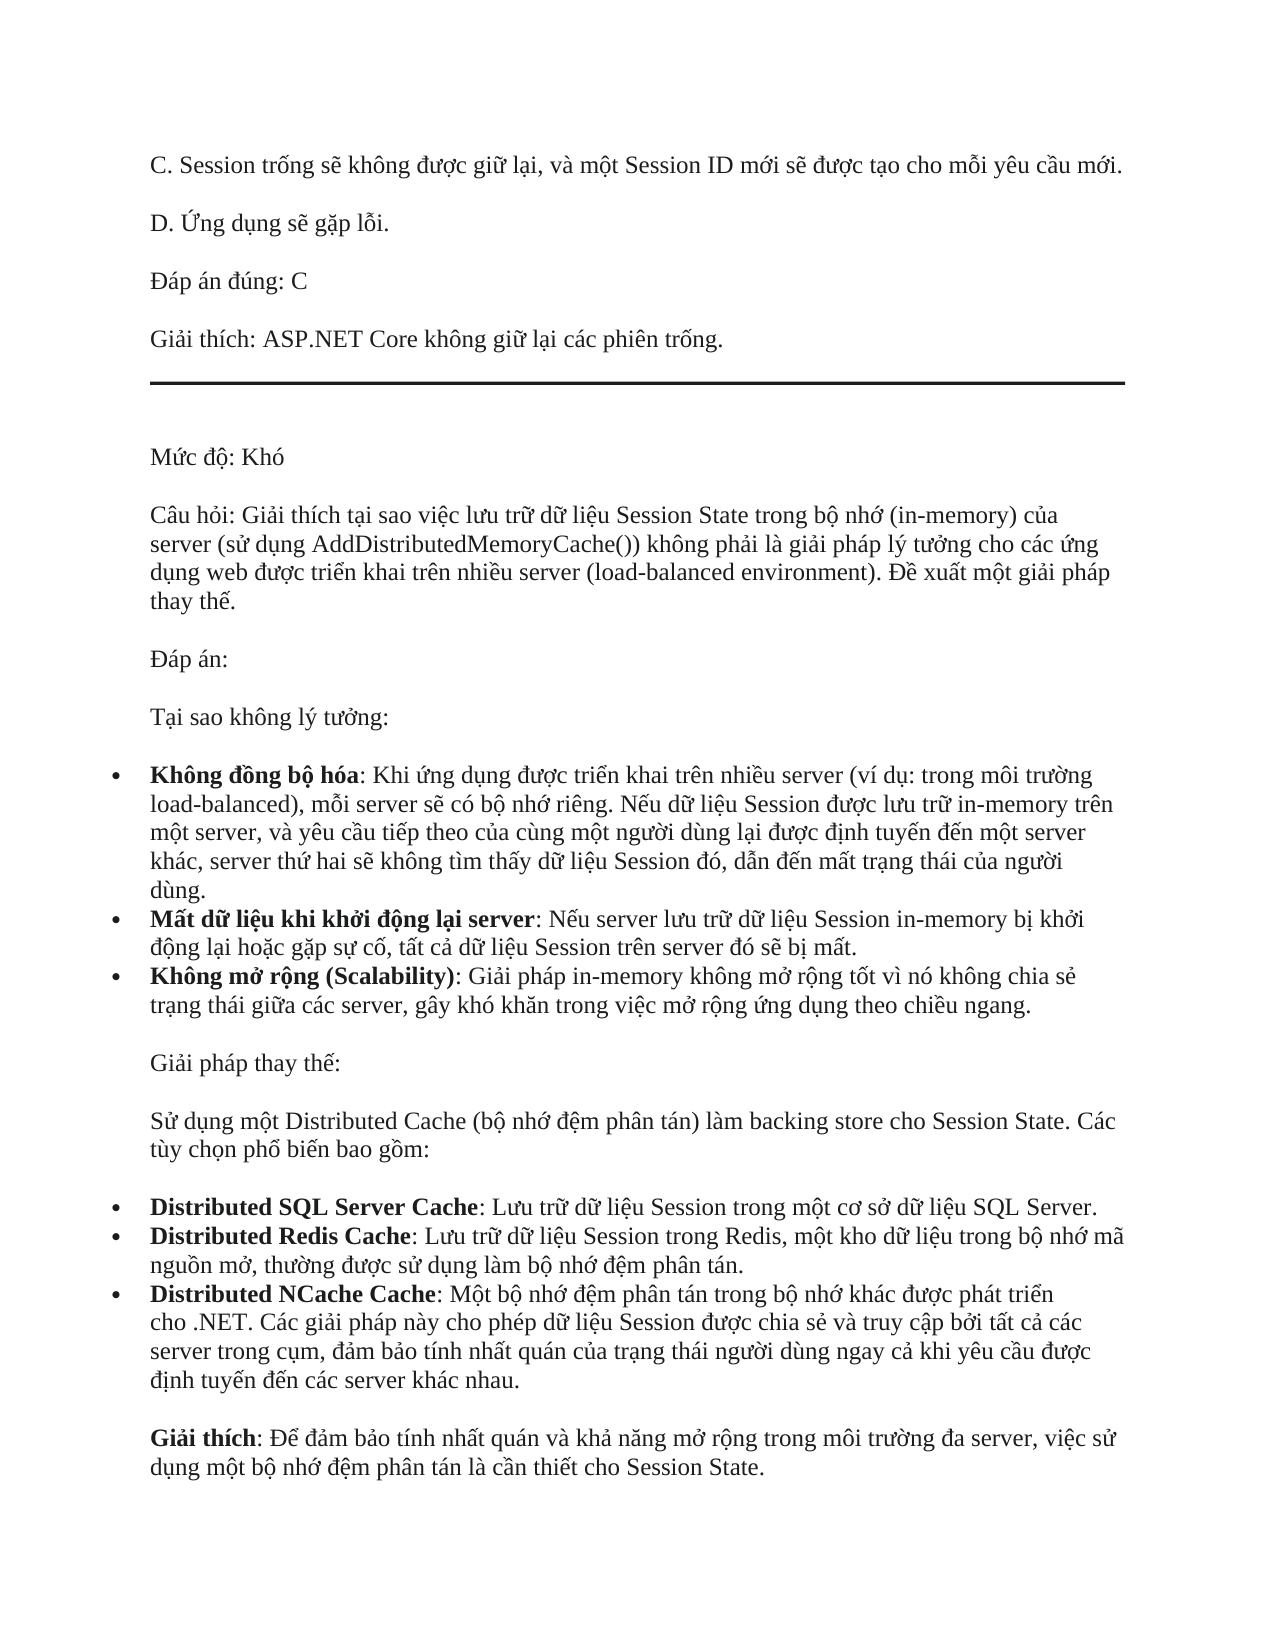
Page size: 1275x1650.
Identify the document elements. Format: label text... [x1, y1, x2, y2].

text D. Ứng dụng sẽ gặp lỗi. [150, 208, 1125, 237]
text Mức độ: Khó [150, 442, 1125, 471]
text Đáp án: [150, 644, 1125, 673]
list Distributed Redis Cache: Lưu trữ dữ liệu Session trong Redis, một kho dữ liệu trong bộ nhớ mã nguồn mở, thường được sử dụng làm bộ nhớ đệm phân tán. [112, 1221, 1125, 1279]
text Giải thích: ASP.NET Core không giữ lại các phiên trống. [150, 324, 1125, 352]
list Distributed NCache Cache: Một bộ nhớ đệm phân tán trong bộ nhớ khác được phát triển cho .NET. Các giải pháp này cho phép dữ liệu Session được chia sẻ và truy cập bởi tất cả các server trong cụm, đảm bảo tính nhất quán của trạng thái người dùng ngay cả khi yêu cầu được định tuyến đến các server khác nhau. [112, 1279, 1125, 1394]
text Câu hỏi: Giải thích tại sao việc lưu trữ dữ liệu Session State trong bộ nhớ (in-memory) của server (sử dụng AddDistributedMemoryCache()) không phải là giải pháp lý tưởng cho các ứng dụng web được triển khai trên nhiều server (load-balanced environment). Đề xuất một giải pháp thay thế. [150, 500, 1125, 615]
text Sử dụng một Distributed Cache (bộ nhớ đệm phân tán) làm backing store cho Session State. Các tùy chọn phổ biến bao gồm: [150, 1106, 1125, 1163]
list Không đồng bộ hóa: Khi ứng dụng được triển khai trên nhiều server (ví dụ: trong môi trường load-balanced), mỗi server sẽ có bộ nhớ riêng. Nếu dữ liệu Session được lưu trữ in-memory trên một server, và yêu cầu tiếp theo của cùng một người dùng lại được định tuyến đến một server khác, server thứ hai sẽ không tìm thấy dữ liệu Session đó, dẫn đến mất trạng thái của người dùng. [112, 760, 1125, 904]
text Tại sao không lý tưởng: [150, 702, 1125, 731]
list Mất dữ liệu khi khởi động lại server: Nếu server lưu trữ dữ liệu Session in-memory bị khởi động lại hoặc gặp sự cố, tất cả dữ liệu Session trên server đó sẽ bị mất. [112, 904, 1125, 961]
text Giải pháp thay thế: [150, 1048, 1125, 1077]
list Không mở rộng (Scalability): Giải pháp in-memory không mở rộng tốt vì nó không chia sẻ trạng thái giữa các server, gây khó khăn trong việc mở rộng ứng dụng theo chiều ngang. [112, 961, 1125, 1019]
text Giải thích: Để đảm bảo tính nhất quán và khả năng mở rộng trong môi trường đa server, việc sử dụng một bộ nhớ đệm phân tán là cần thiết cho Session State. [150, 1423, 1125, 1480]
text C. Session trống sẽ không được giữ lại, và một Session ID mới sẽ được tạo cho mỗi yêu cầu mới. [150, 150, 1125, 179]
list Distributed SQL Server Cache: Lưu trữ dữ liệu Session trong một cơ sở dữ liệu SQL Server. [112, 1192, 1125, 1221]
text Đáp án đúng: C [150, 266, 1125, 294]
